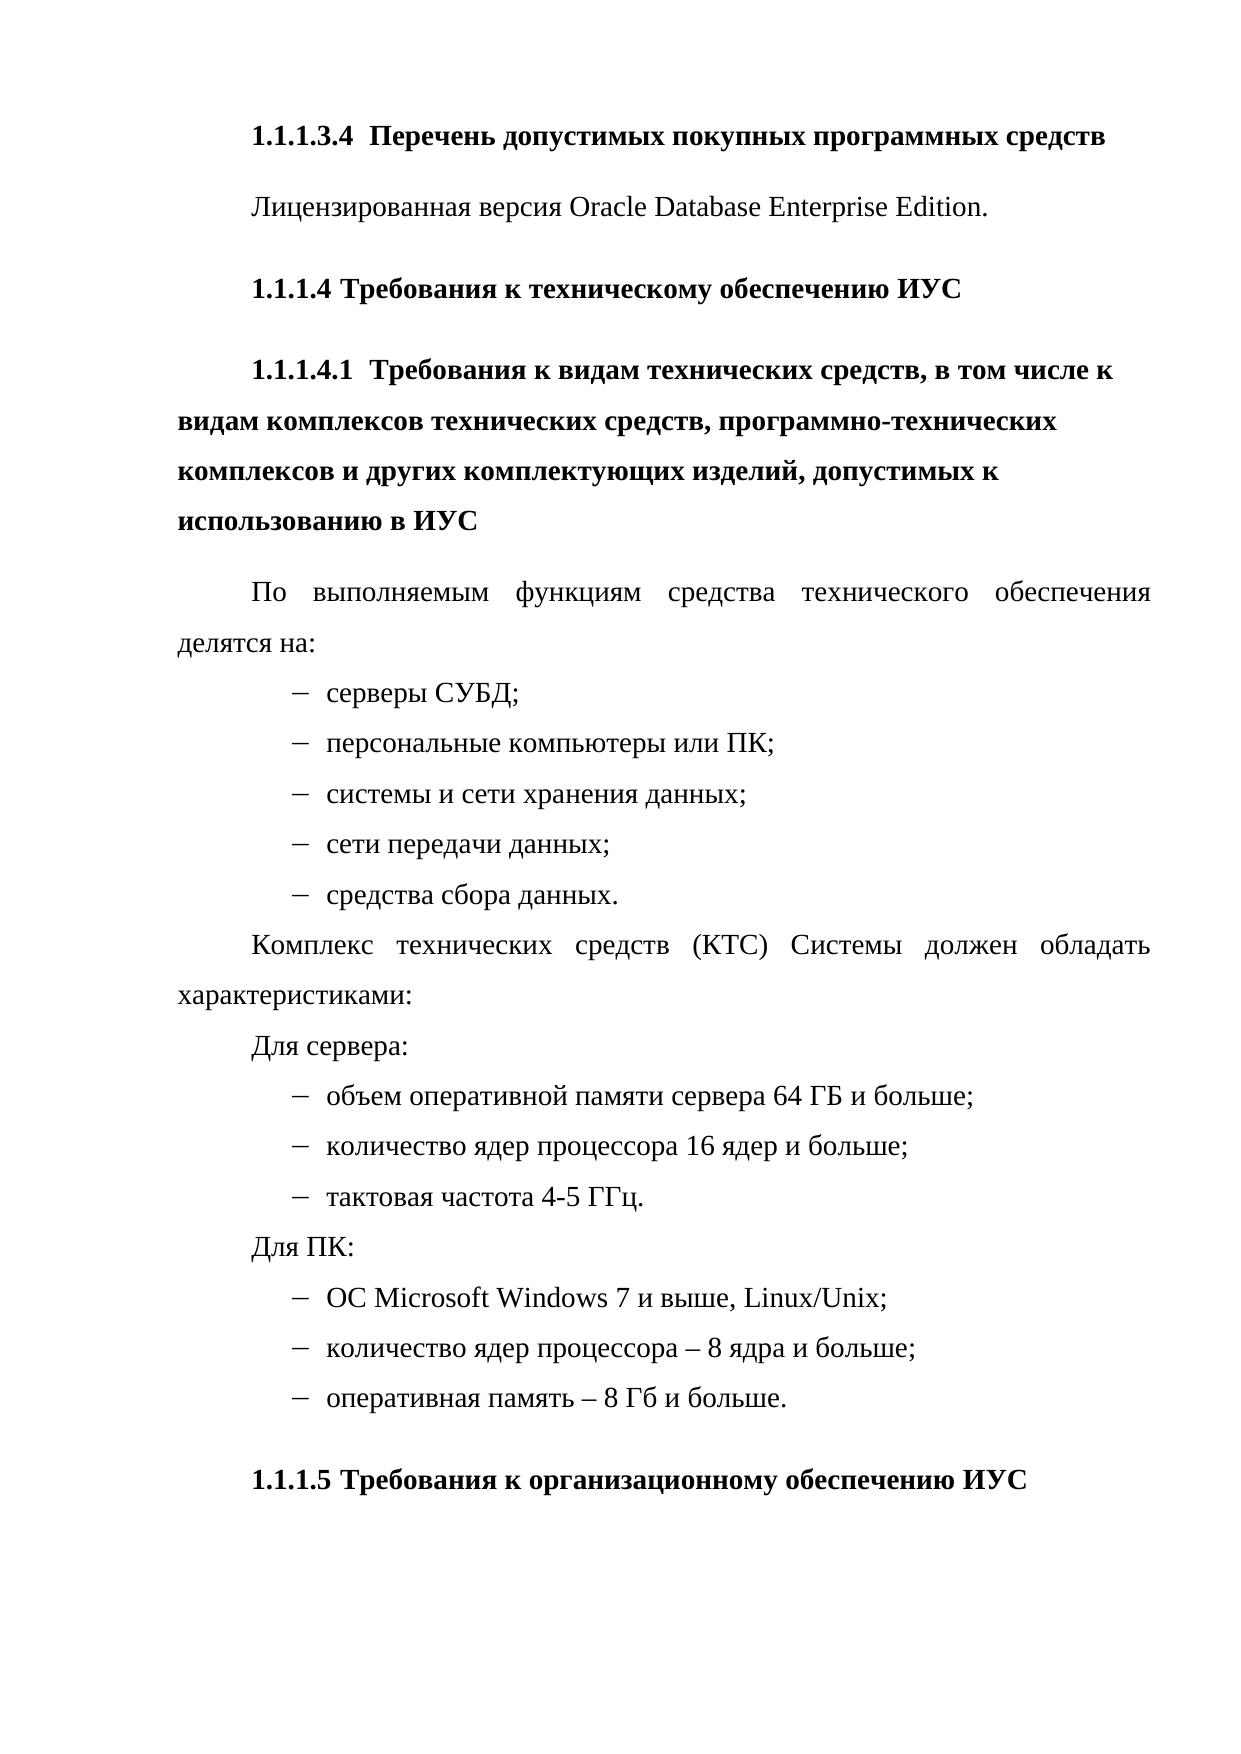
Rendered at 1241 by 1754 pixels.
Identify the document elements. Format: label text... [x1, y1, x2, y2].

text Лицензированная версия Oracle Database Enterprise Edition. [177, 189, 1152, 223]
list сети передачи данных; [288, 826, 1152, 860]
list количество ядер процессора – 8 ядра и больше; [288, 1330, 1152, 1364]
list объем оперативной памяти сервера 64 ГБ и больше; [288, 1078, 1152, 1112]
list персональные компьютеры или ПК; [288, 726, 1152, 759]
list системы и сети хранения данных; [288, 776, 1152, 809]
list Требования к техническому обеспечению ИУС [177, 271, 1152, 304]
text Для сервера: [177, 1028, 1152, 1061]
text По выполняемым функциям средства технического обеспечения делятся на: [177, 574, 1152, 658]
text Для ПК: [177, 1229, 1152, 1263]
list тактовая частота 4-5 ГГц. [288, 1179, 1152, 1213]
list серверы СУБД; [288, 675, 1152, 709]
list Требования к видам технических средств, в том числе к видам комплексов технических средств, программно-технических комплексов и других комплектующих изделий, допустимых к использованию в ИУС [177, 352, 1152, 537]
list оперативная память – 8 Гб и больше. [288, 1381, 1152, 1414]
list ОС Microsoft Windows 7 и выше, Linux/Unix; [288, 1280, 1152, 1313]
list Перечень допустимых покупных программных средств [177, 118, 1152, 152]
list количество ядер процессора 16 ядер и больше; [288, 1128, 1152, 1162]
list Требования к организационному обеспечению ИУС [177, 1462, 1152, 1496]
list средства сбора данных. [288, 877, 1152, 910]
text Комплекс технических средств (КТС) Системы должен обладать характеристиками: [177, 927, 1152, 1011]
